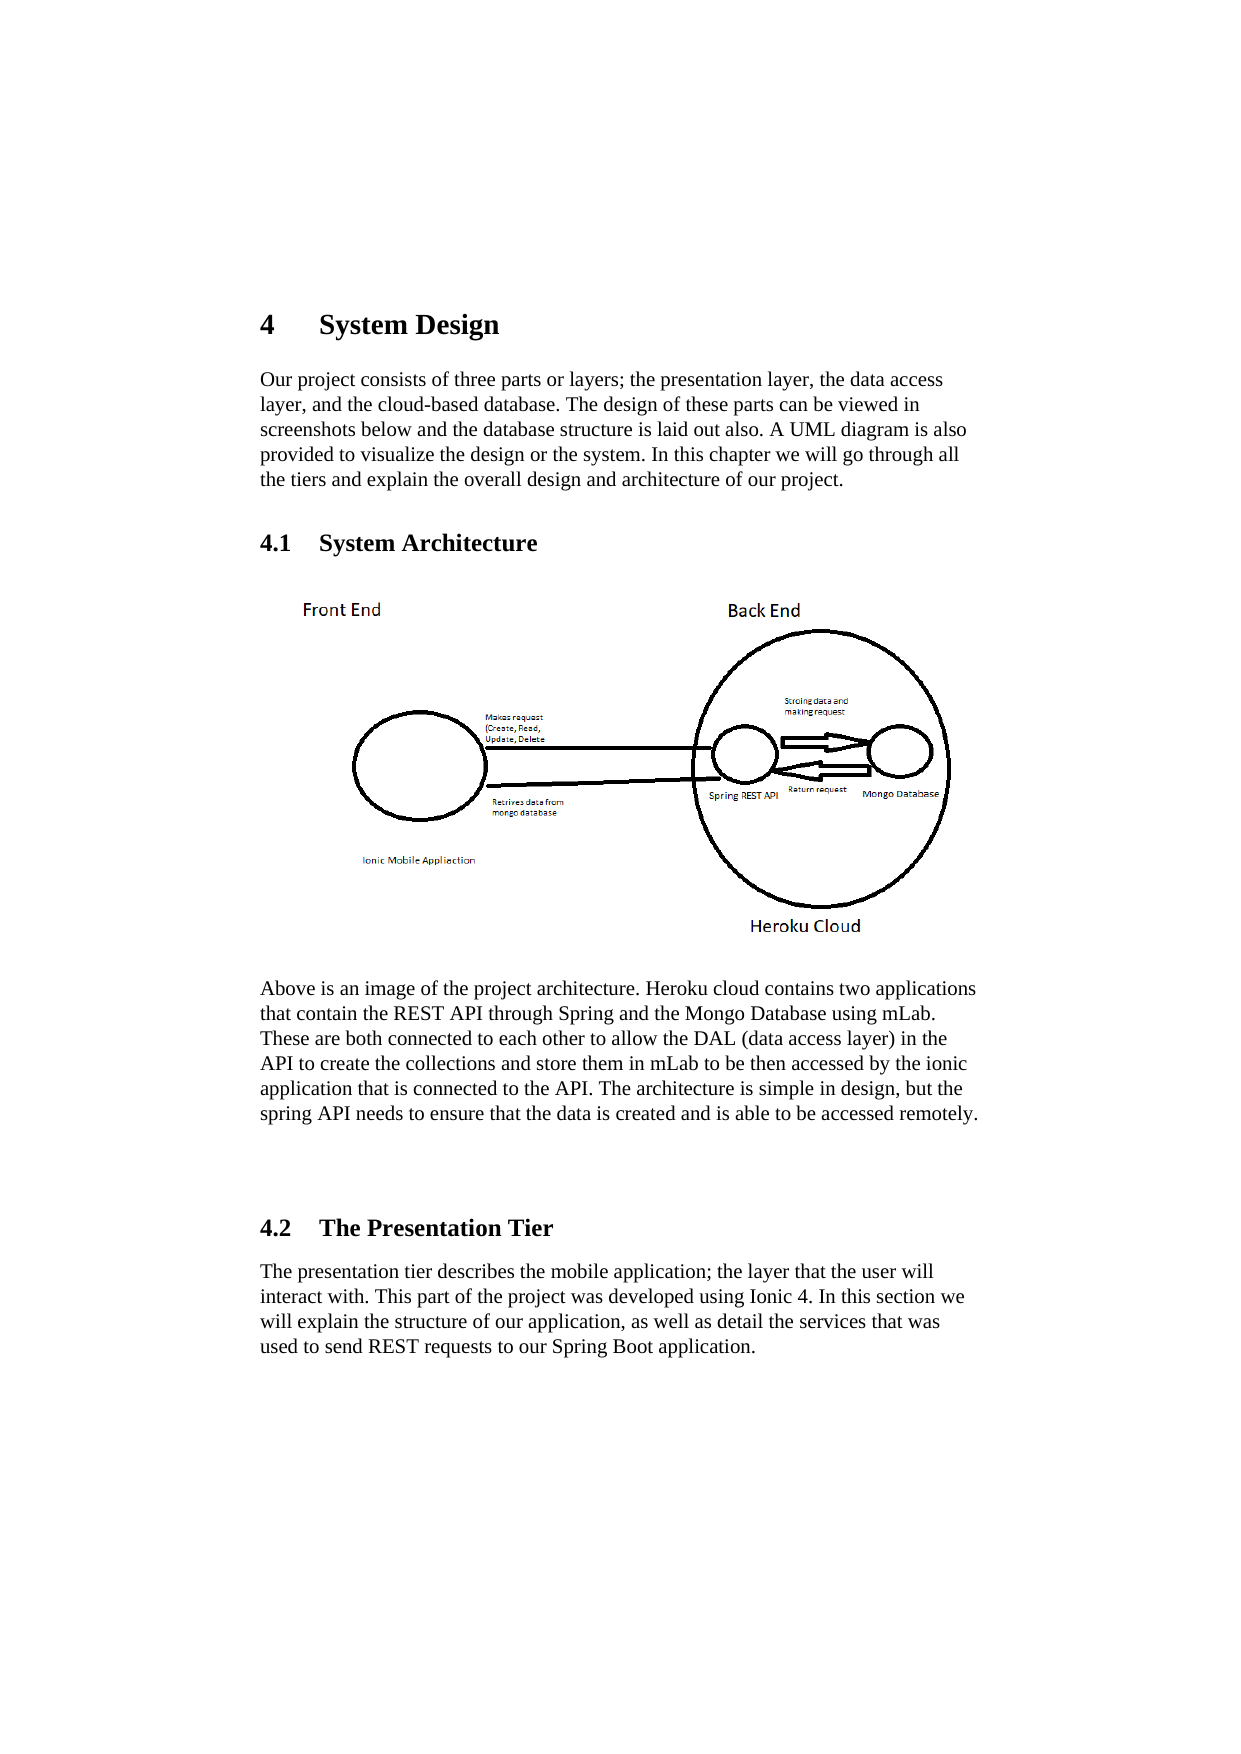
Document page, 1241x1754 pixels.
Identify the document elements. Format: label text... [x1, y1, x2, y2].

text The presentation tier describes the mobile application; the layer that the user will interact with. This part of the project was developed using Ionic 4. In this section we will explain the structure of our application, as well as detail the services that was used to send REST requests to our Spring Boot application. [260, 1258, 980, 1358]
text Above is an image of the project architecture. Heroku cloud contains two applications that contain the REST API through Spring and the Mongo Database using mLab. These are both connected to each other to allow the DAL (data access layer) in the API to create the collections and store them in mLab to be then accessed by the ionic application that is connected to the API. The architecture is simple in design, but the spring API needs to ensure that the data is created and is able to be accessed remotely. [260, 975, 980, 1125]
picture [283, 598, 1004, 951]
subtitle System Design [260, 307, 980, 341]
subtitle The Presentation Tier [260, 1213, 980, 1241]
subtitle System Architecture [260, 528, 980, 557]
text Our project consists of three parts or layers; the presentation layer, the data access layer, and the cloud-based database. The design of these parts can be viewed in screenshots below and the database structure is laid out also. A UML diagram is also provided to visualize the design or the system. In this chapter we will go through all the tiers and explain the overall design and architecture of our project. [260, 366, 980, 491]
